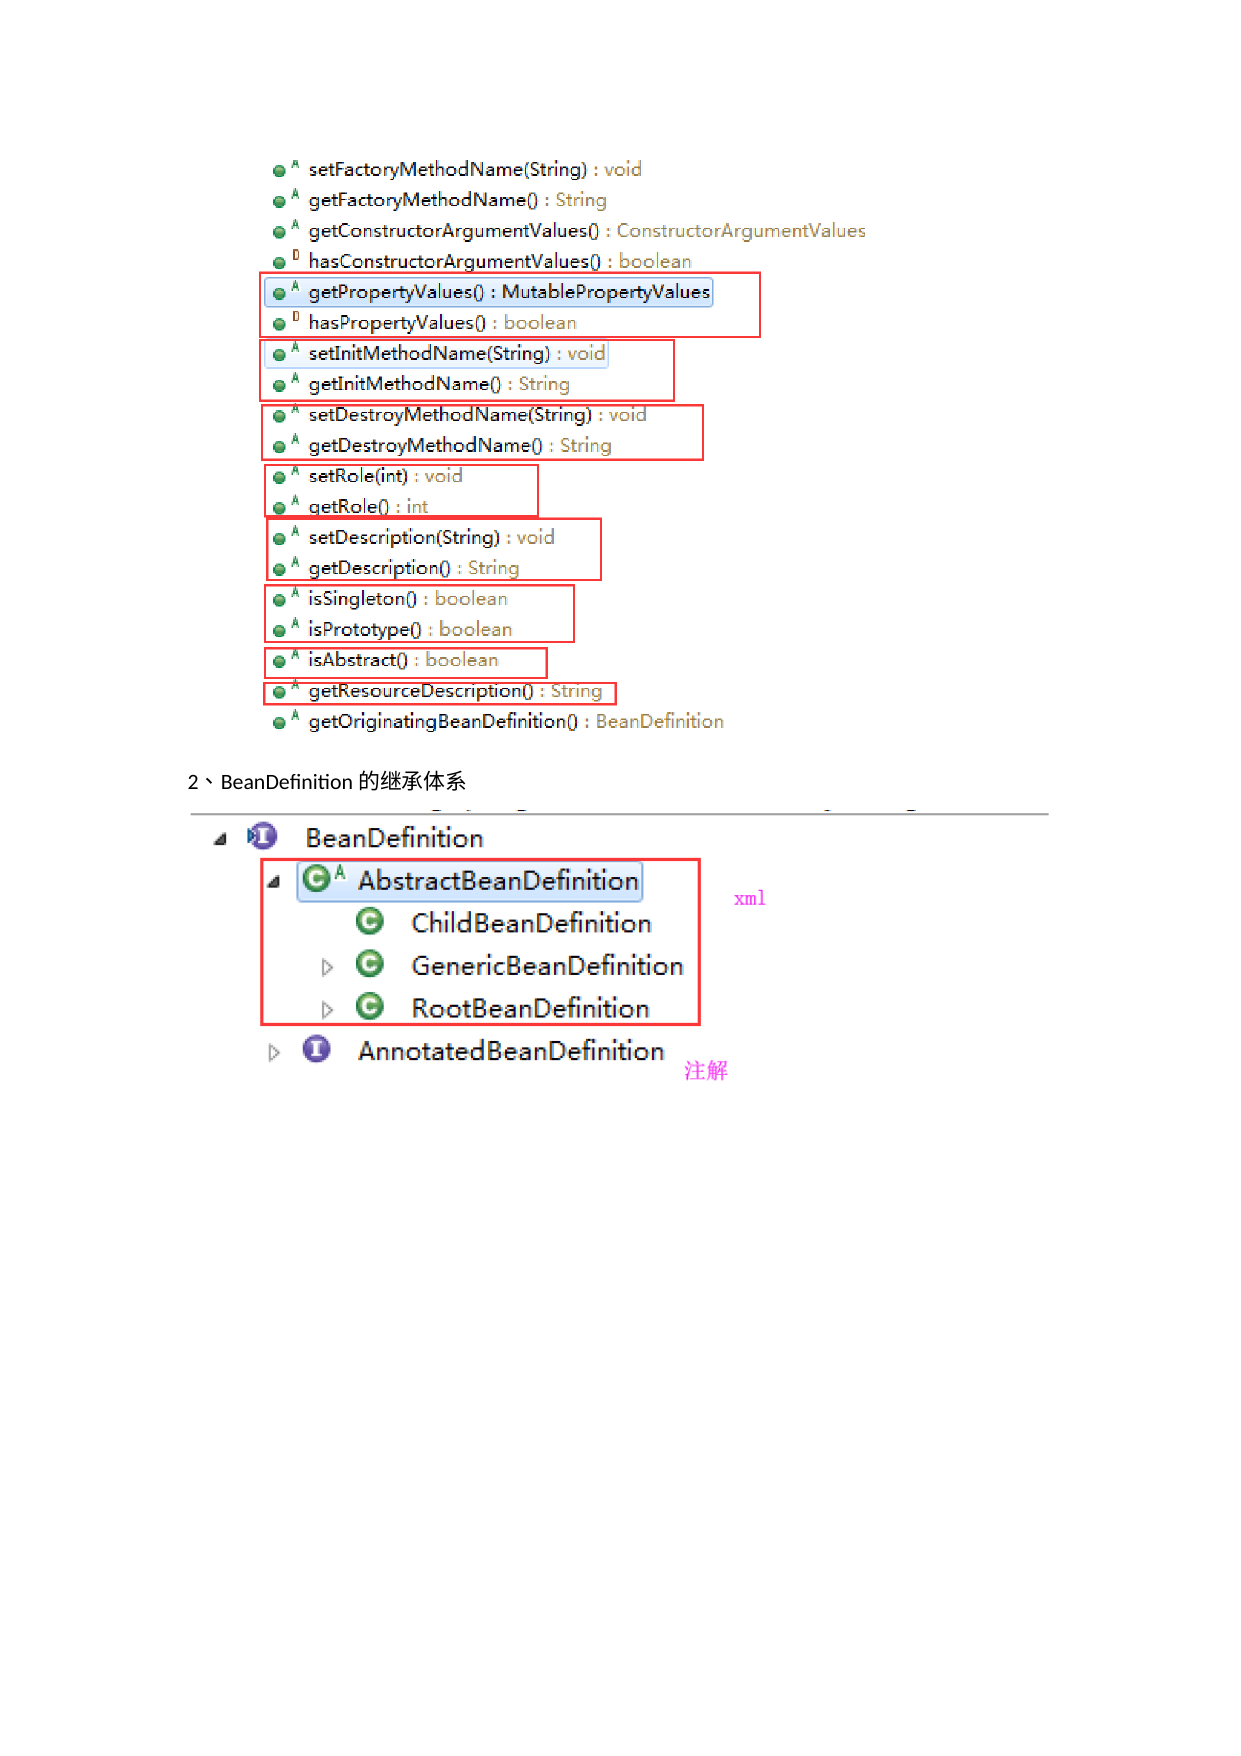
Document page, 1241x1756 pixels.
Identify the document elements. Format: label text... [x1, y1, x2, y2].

picture [190, 810, 1049, 1173]
picture [190, 160, 1064, 761]
text 2、BeanDefinition 的继承体系 [187, 766, 1067, 796]
